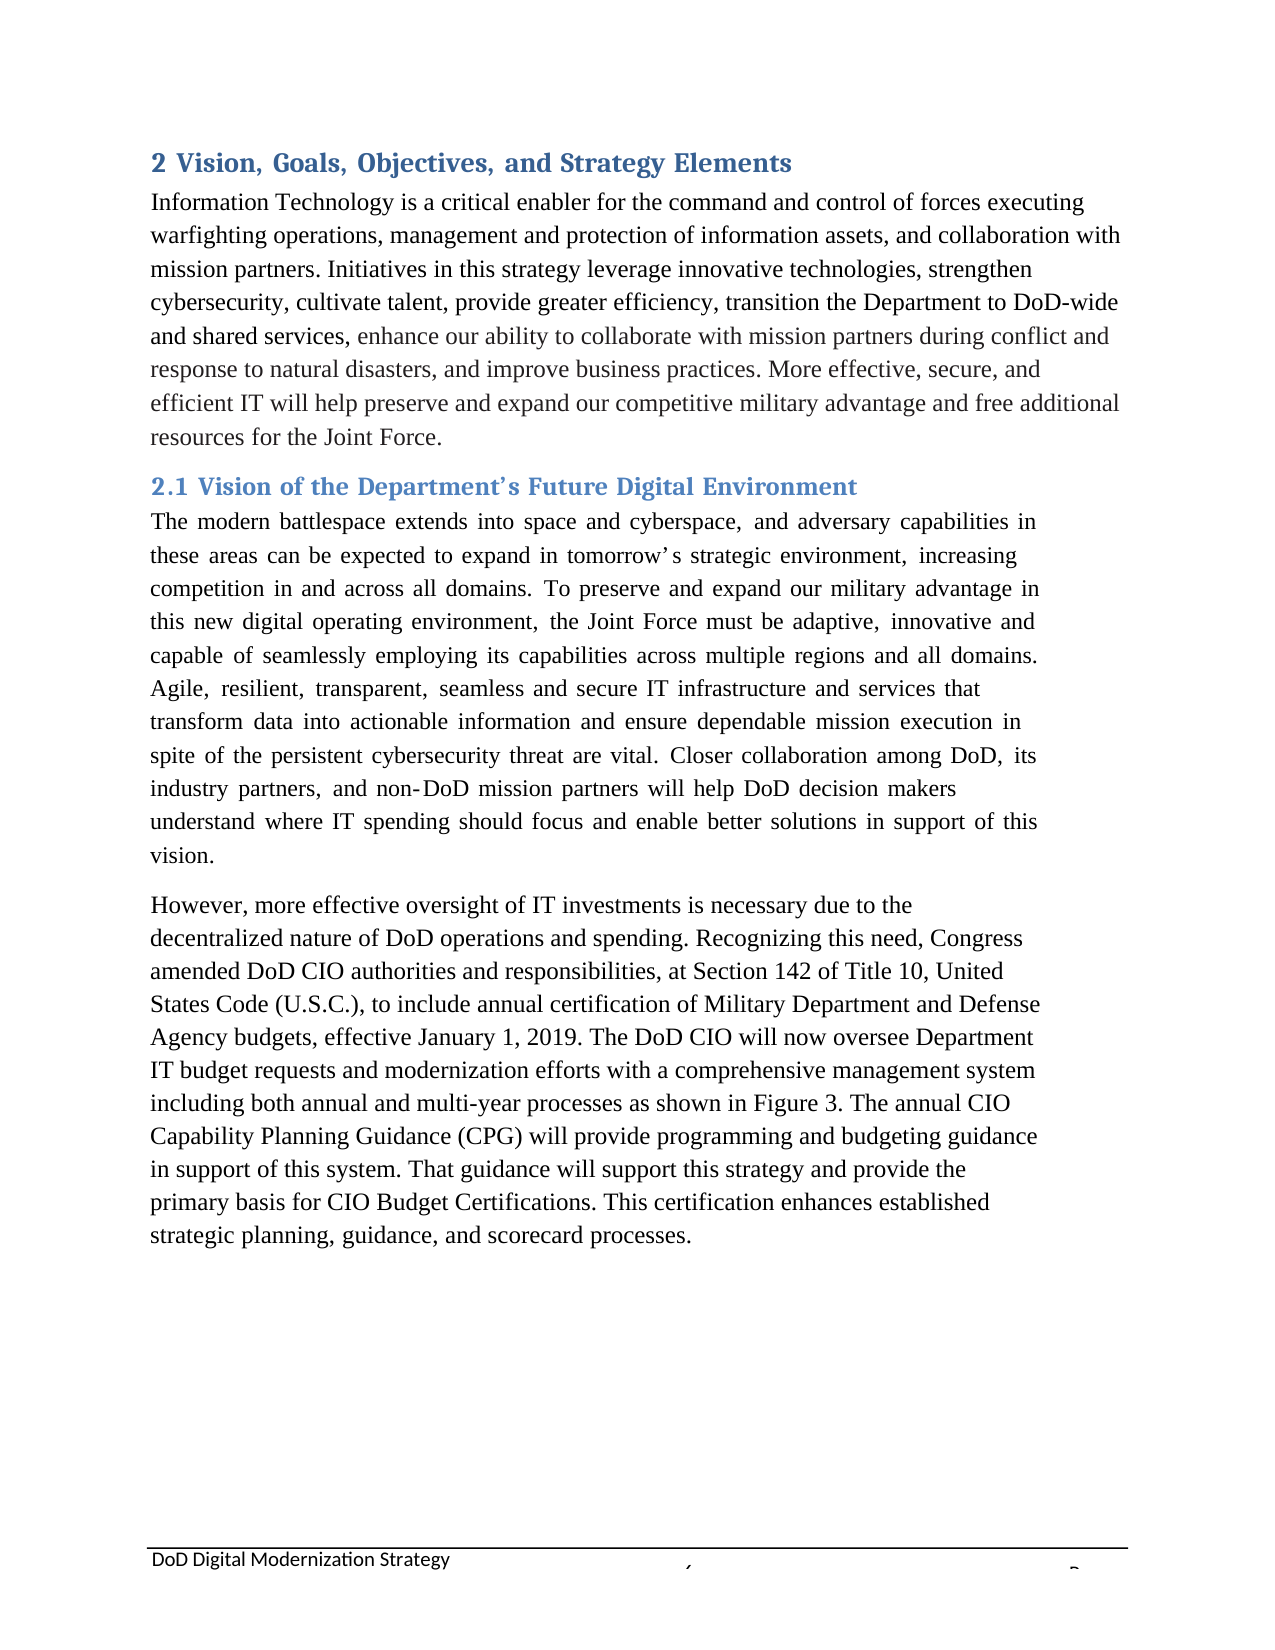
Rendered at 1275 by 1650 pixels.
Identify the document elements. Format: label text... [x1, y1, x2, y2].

text The modern battlespace extends into space and cyberspace, and adversary capabilities in these areas can be expected to expand in tomorrow’s strategic environment, increasing competition in and across all domains. To preserve and expand our military advantage in this new digital operating environment, the Joint Force must be adaptive, innovative and capable of seamlessly employing its capabilities across multiple regions and all domains. Agile, resilient, transparent, seamless and secure IT infrastructure and services that transform data into actionable information and ensure dependable mission execution in spite of the persistent cybersecurity threat are vital. Closer collaboration among DoD, its industry partners, and non-DoD mission partners will help DoD decision makers understand where IT spending should focus and enable better solutions in support of this vision. [150, 507, 1040, 868]
text Information Technology is a critical enabler for the command and control of forces executing warfighting operations, management and protection of information assets, and collaboration with mission partners. Initiatives in this strategy leverage innovative technologies, strengthen cybersecurity, cultivate talent, provide greater efficiency, transition the Department to DoD-wide and shared services, enhance our ability to collaborate with mission partners during conflict and response to natural disasters, and improve business practices. More effective, secure, and efficient IT will help preserve and expand our competitive military advantage and free additional resources for the Joint Force. [150, 187, 1121, 450]
text 2.1 Vision of the Department’s Future Digital Environment [151, 471, 1128, 507]
text However, more effective oversight of IT investments is necessary due to the decentralized nature of DoD operations and spending. Recognizing this need, Congress amended DoD CIO authorities and responsibilities, at Section 142 of Title 10, United States Code (U.S.C.), to include annual certification of Military Department and Defense Agency budgets, effective January 1, 2019. The DoD CIO will now oversee Department IT budget requests and modernization efforts with a comprehensive management system including both annual and multi-year processes as shown in Figure 3. The annual CIO Capability Planning Guidance (CPG) will provide programming and budgeting guidance in support of this system. That guidance will support this strategy and provide the primary basis for CIO Budget Certifications. This certification enhances established strategic planning, guidance, and scorecard processes. [150, 890, 1041, 1249]
text 2 Vision, Goals, Objectives, and Strategy Elements [151, 147, 1128, 186]
